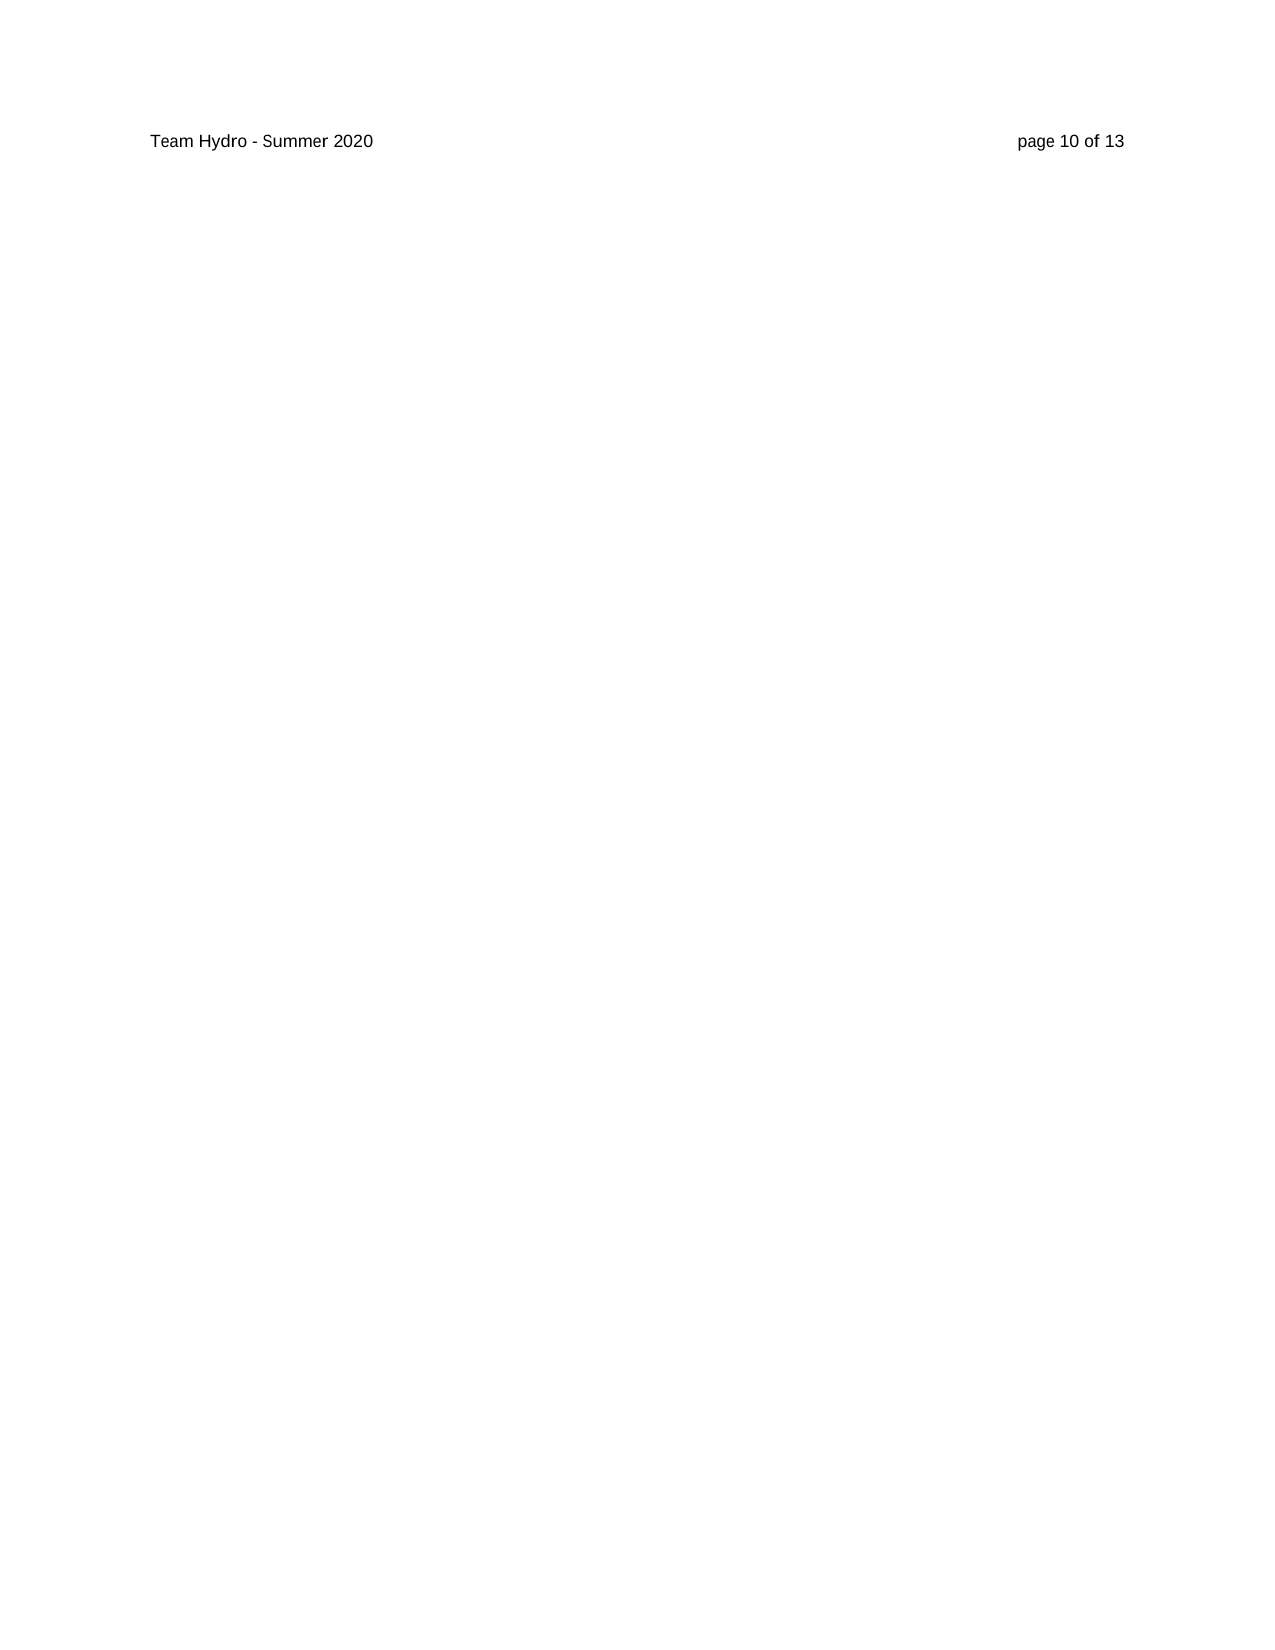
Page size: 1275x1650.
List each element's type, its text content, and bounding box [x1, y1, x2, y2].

text Team Hydro - Summer 2020 page 10 of 13 [150, 131, 1188, 151]
